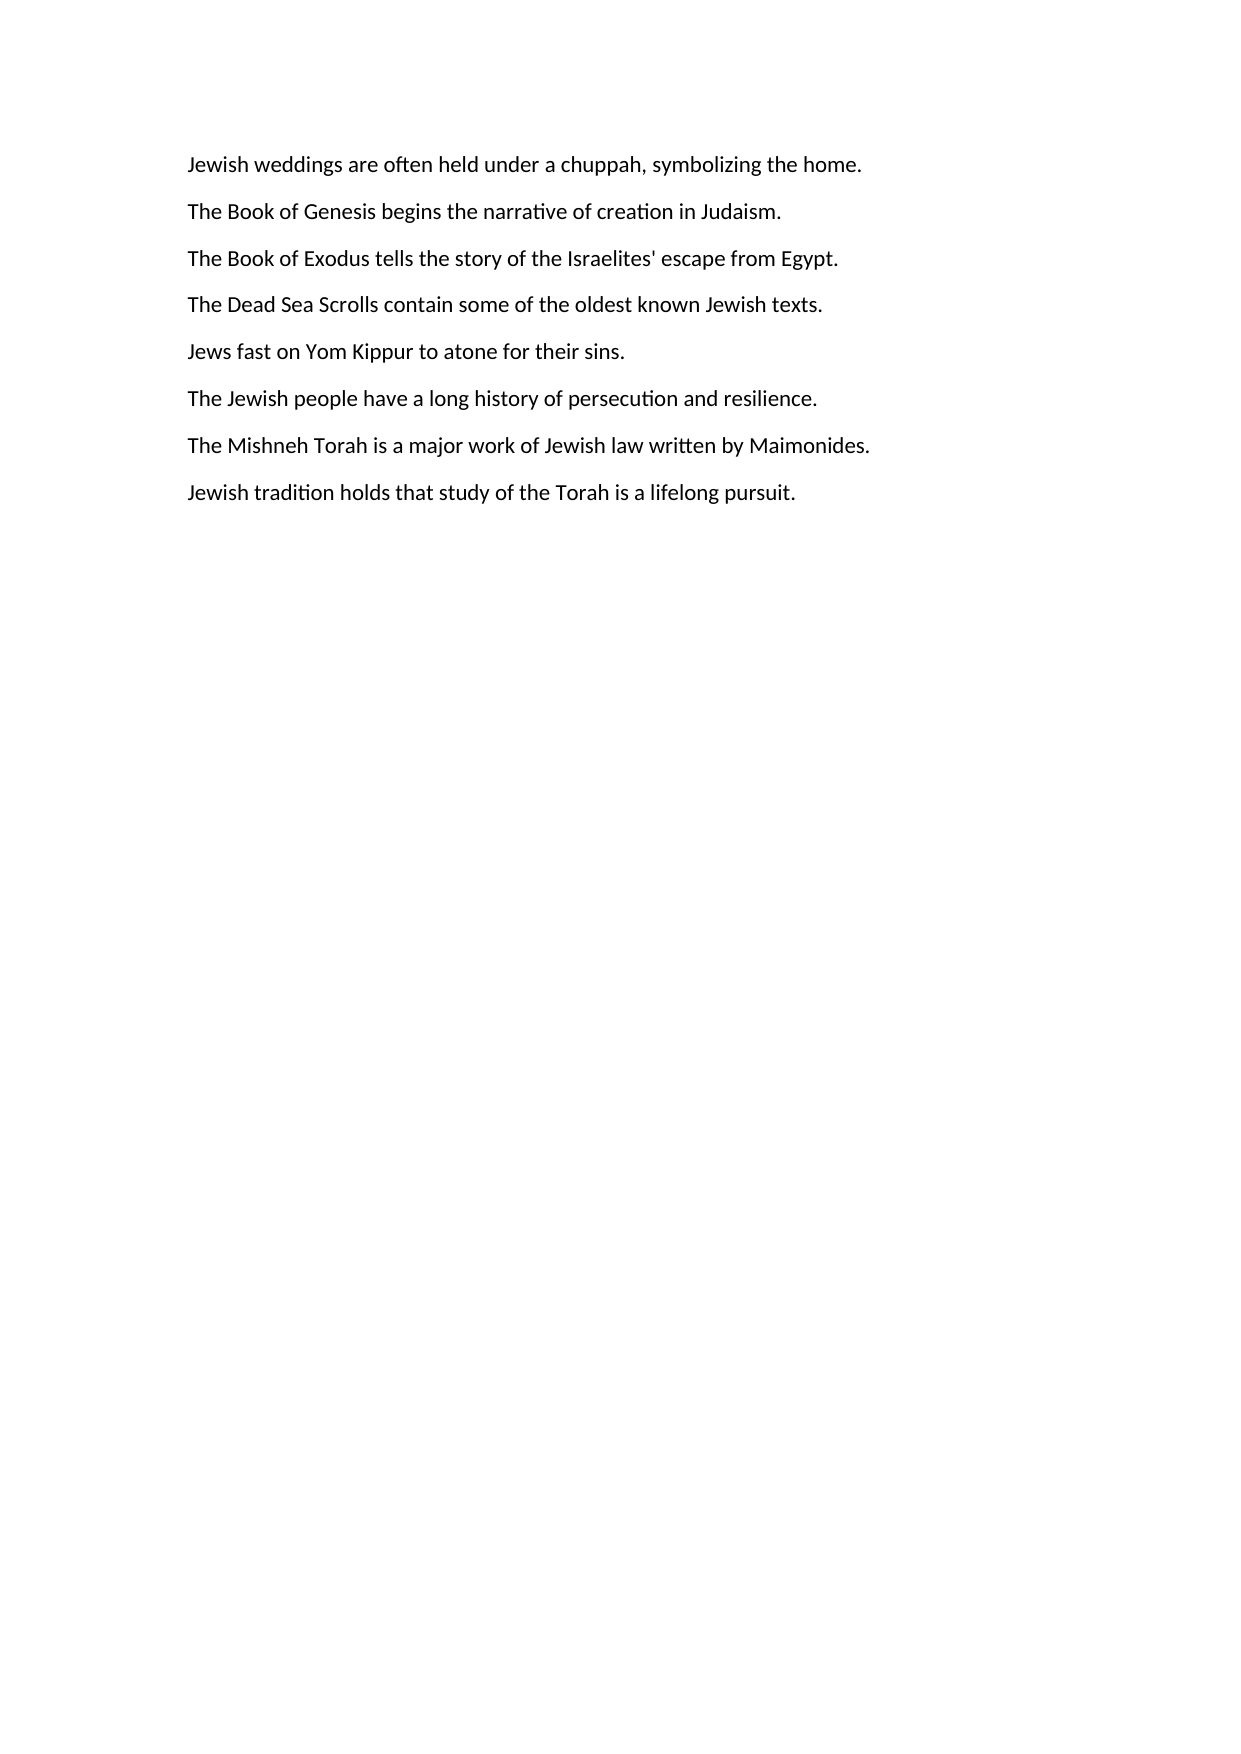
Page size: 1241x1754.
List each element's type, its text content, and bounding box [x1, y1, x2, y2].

text The Dead Sea Scrolls contain some of the oldest known Jewish texts. [187, 291, 1090, 319]
text Jewish weddings are often held under a chuppah, symbolizing the home. [187, 150, 1090, 178]
text The Book of Genesis begins the narrative of creation in Judaism. [187, 197, 1090, 225]
text Jews fast on Yom Kippur to atone for their sins. [187, 337, 1090, 366]
text The Mishneh Torah is a major work of Jewish law written by Maimonides. [187, 431, 1090, 459]
text The Jewish people have a long history of persecution and resilience. [187, 384, 1090, 412]
text The Book of Exodus tells the story of the Israelites' escape from Egypt. [187, 244, 1090, 272]
text Jewish tradition holds that study of the Torah is a lifelong pursuit. [187, 478, 1090, 506]
